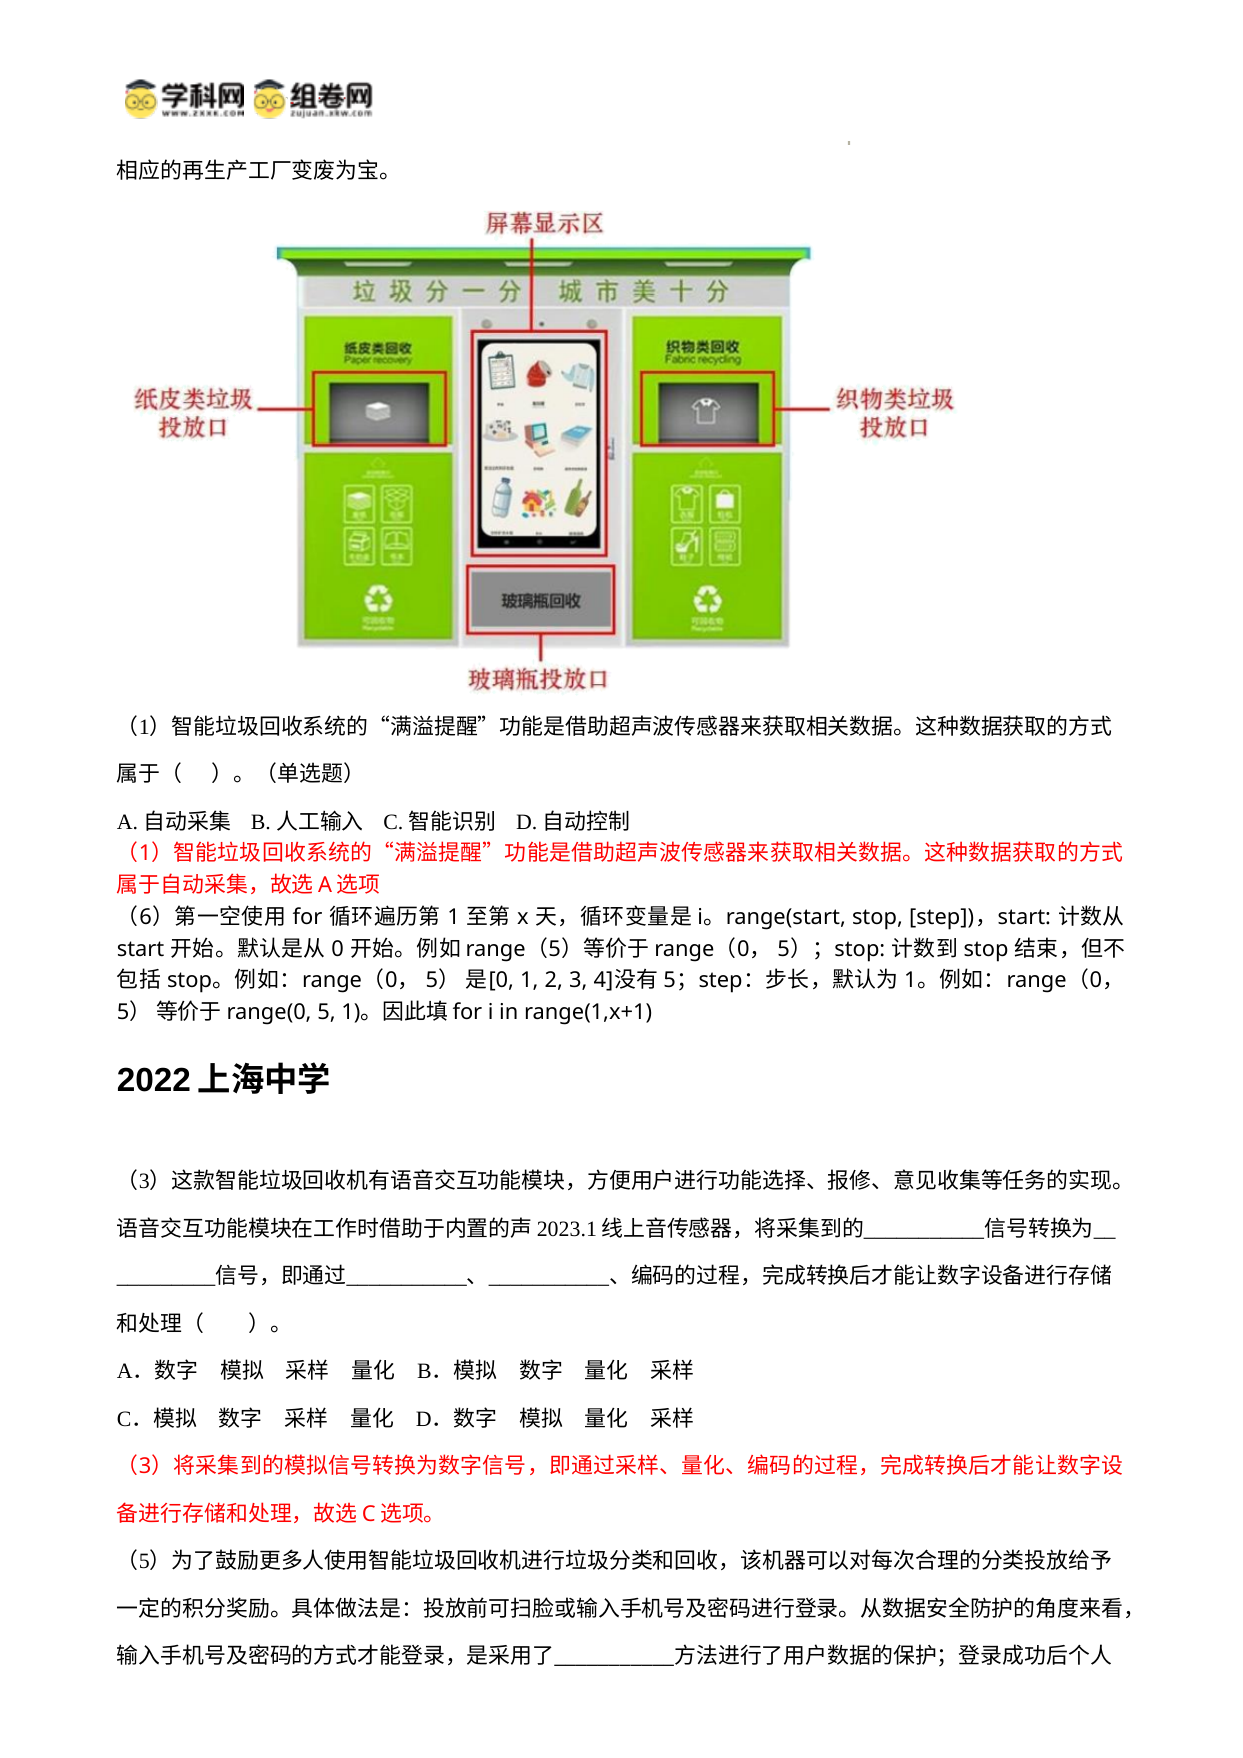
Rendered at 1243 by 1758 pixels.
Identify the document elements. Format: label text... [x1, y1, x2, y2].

picture [125, 75, 244, 125]
list （1）智能垃圾回收系统的“满溢提醒”功能是借助超声波传感器来获取相关数据。这种数据获取的方式属于自动采集，故选A选项 [117, 835, 1126, 899]
text C．模拟 数字 采样 量化 D．数字 模拟 量化 采样 [117, 1401, 1126, 1432]
text A．数字 模拟 采样 量化 B．模拟 数字 量化 采样 [117, 1353, 1126, 1385]
list A. 自动采集 B. 人工输入 C. 智能识别 D. 自动控制 [117, 804, 1126, 835]
picture [253, 75, 374, 125]
list （6）第一空使用 for 循环遍历第 1 至第 x 天，循环变量是i。range(start, stop, [step])，start: 计数从 start 开始。默认是从 0 开始。例如range（5）等价于range（0， 5）；stop: 计数到 stop 结束，但不包括 stop。例如：range（0， 5） 是[0, 1, 2, 3, 4]没有5；step：步长，默认为1。例如：range（0， 5） 等价于 range(0, 5, 1)。因此填for i in range(1,x+1) [117, 899, 1126, 1026]
subtitle 2022上海中学 [117, 1053, 1126, 1101]
text （3）将采集到的模拟信号转换为数字信号，即通过采样、量化、编码的过程，完成转换后才能让数字设备进行存储和处理，故选C选项。 [117, 1448, 1126, 1527]
text （1）智能垃圾回收系统的“满溢提醒”功能是借助超声波传感器来获取相关数据。这种数据获取的方式属于（ ）。（单选题） [117, 709, 1126, 788]
picture [116, 200, 977, 696]
